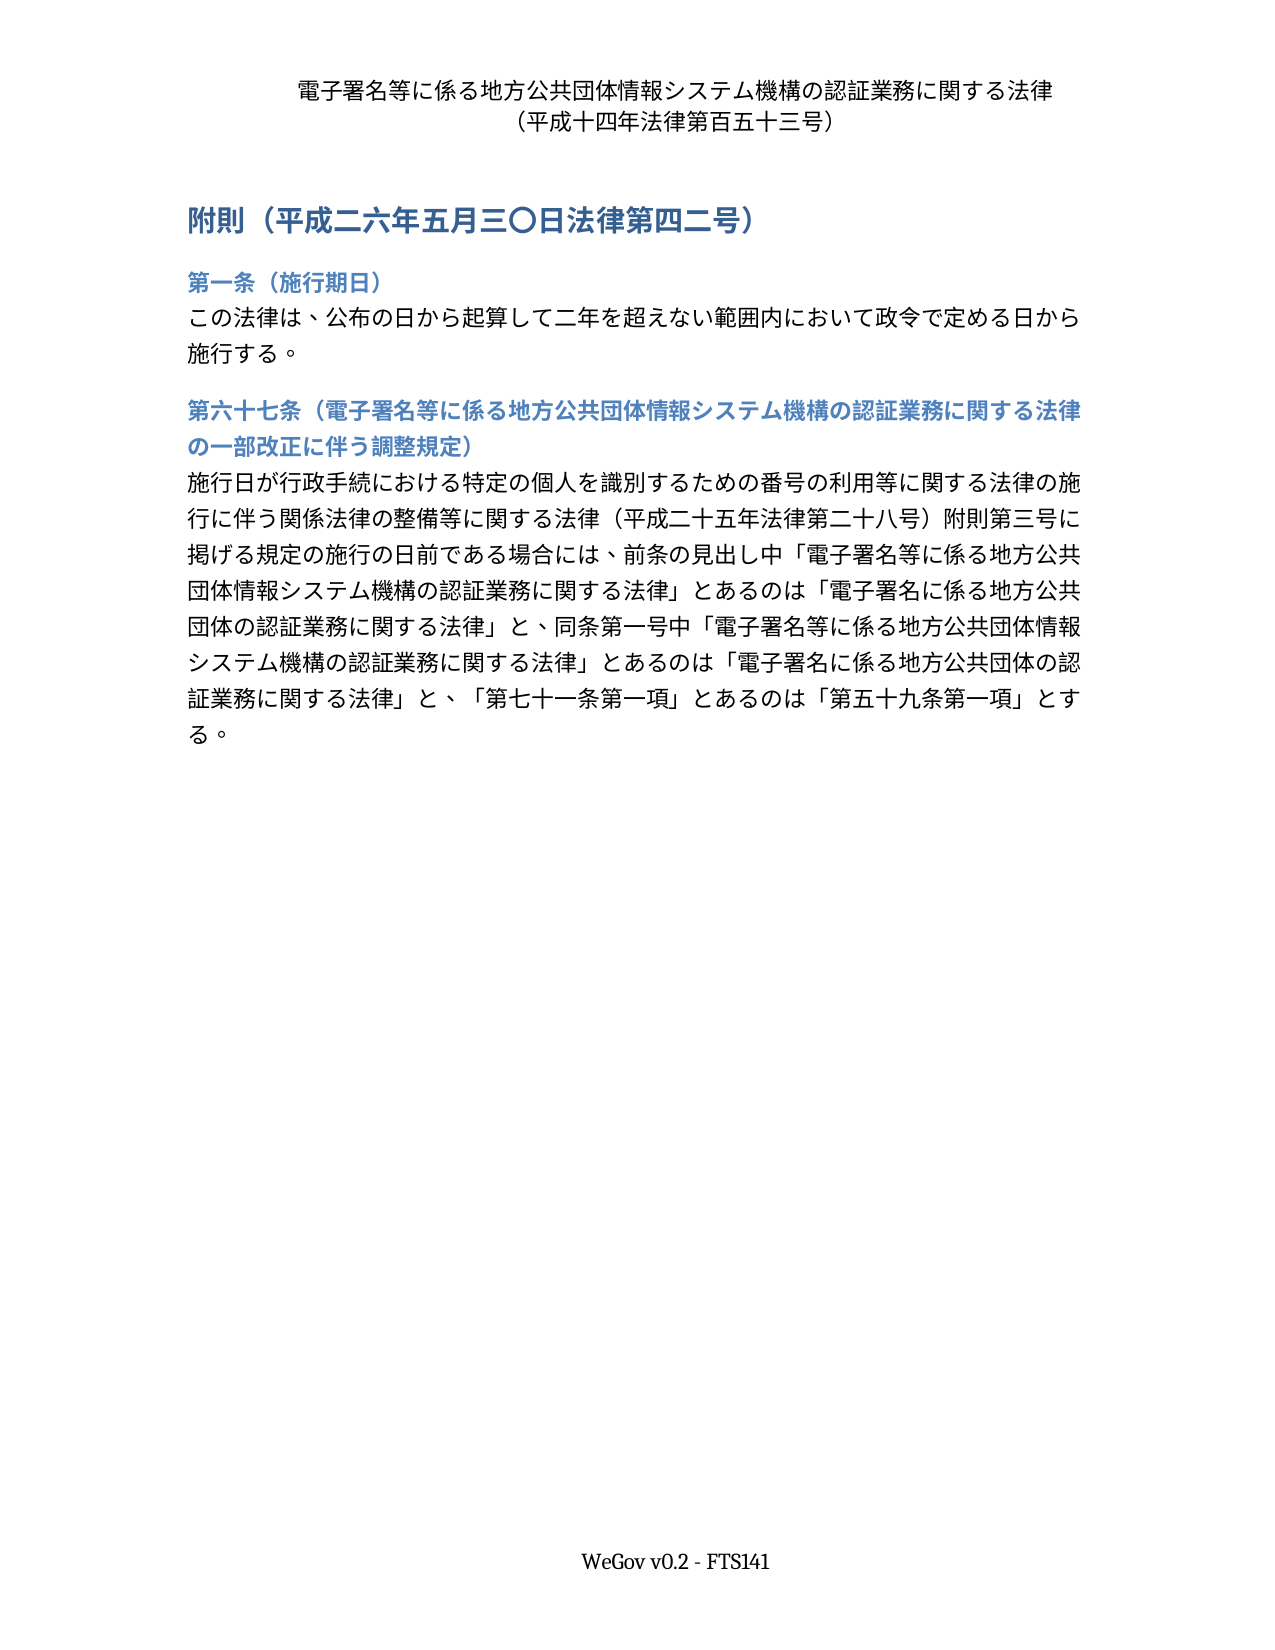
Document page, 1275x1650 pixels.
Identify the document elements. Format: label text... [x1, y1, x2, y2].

subtitle 第一条（施行期日） [187, 266, 1087, 298]
text この法律は、公布の日から起算して二年を超えない範囲内において政令で定める日から施行する。 [187, 302, 1087, 369]
subtitle 附則（平成二六年五月三〇日法律第四二号） [187, 200, 1087, 240]
subtitle 第六十七条（電子署名等に係る地方公共団体情報システム機構の認証業務に関する法律の一部改正に伴う調整規定） [187, 395, 1087, 462]
text 施行日が行政手続における特定の個人を識別するための番号の利用等に関する法律の施行に伴う関係法律の整備等に関する法律（平成二十五年法律第二十八号）附則第三号に掲げる規定の施行の日前である場合には、前条の見出し中「電子署名等に係る地方公共団体情報システム機構の認証業務に関する法律」とあるのは「電子署名に係る地方公共団体の認証業務に関する法律」と、同条第一号中「電子署名等に係る地方公共団体情報システム機構の認証業務に関する法律」とあるのは「電子署名に係る地方公共団体の認証業務に関する法律」と、「第七十一条第一項」とあるのは「第五十九条第一項」とする。 [187, 467, 1087, 750]
